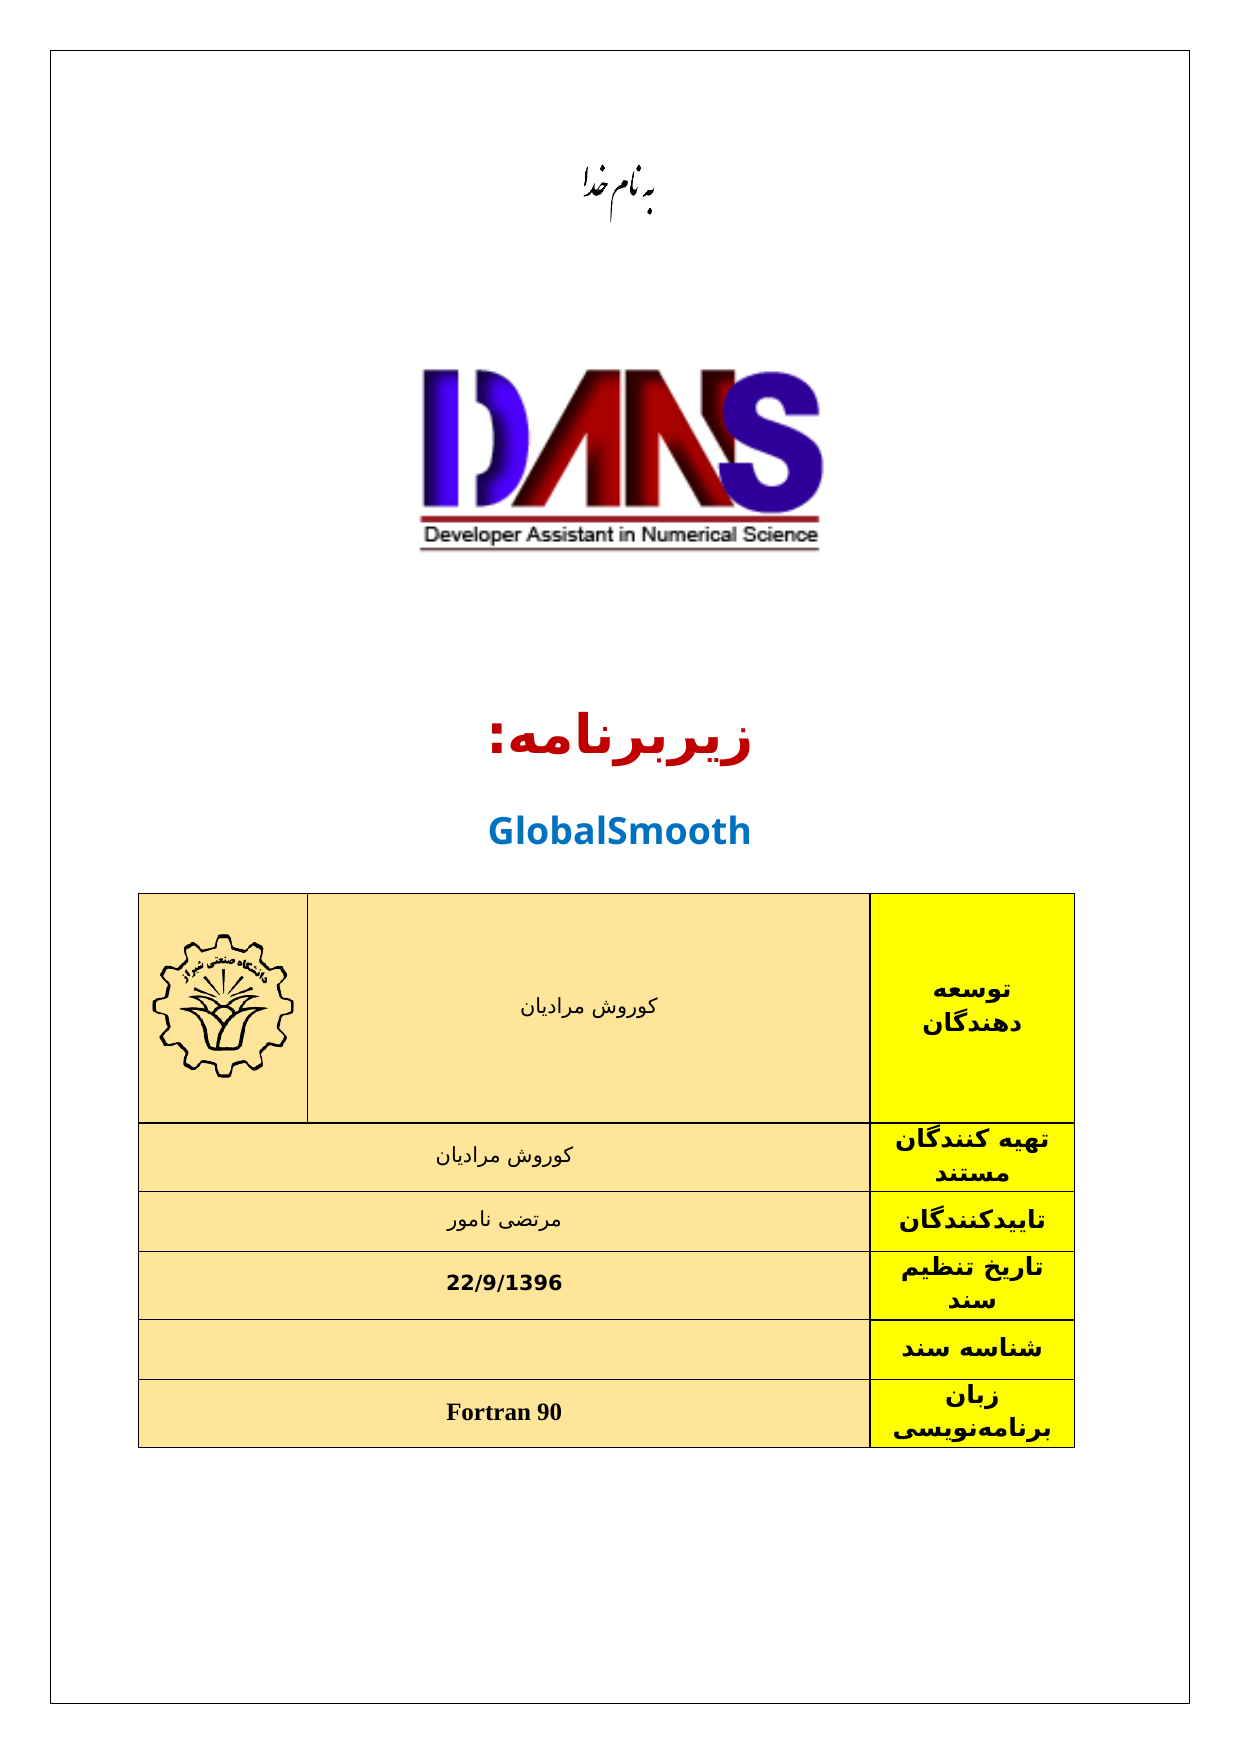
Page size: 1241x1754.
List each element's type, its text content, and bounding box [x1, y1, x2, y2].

table_cell زبان برنامه‌نویسی [871, 1380, 1074, 1447]
table_cell تاریخ تنظیم سند [871, 1252, 1074, 1319]
picture [399, 356, 841, 572]
picture [152, 934, 294, 1078]
table_cell شناسه سند [871, 1321, 1074, 1379]
table_cell تاییدکنندگان [871, 1192, 1074, 1251]
table_cell [139, 1320, 869, 1379]
text GlobalSmooth [150, 805, 1090, 856]
table_header کوروش مرادیان [308, 894, 869, 1122]
table_cell تهیه کنندگان مستند [871, 1124, 1074, 1191]
table_header توسعه دهندگان [871, 894, 1074, 1122]
table_cell مرتضی نامور [139, 1192, 869, 1251]
table_cell 22/9/1396 [139, 1252, 869, 1319]
text زیربرنامه: [150, 703, 1090, 766]
table_cell کوروش مرادیان [139, 1124, 869, 1191]
table_cell Fortran 90 [139, 1380, 869, 1447]
picture [573, 150, 667, 226]
table_header [139, 894, 307, 1122]
